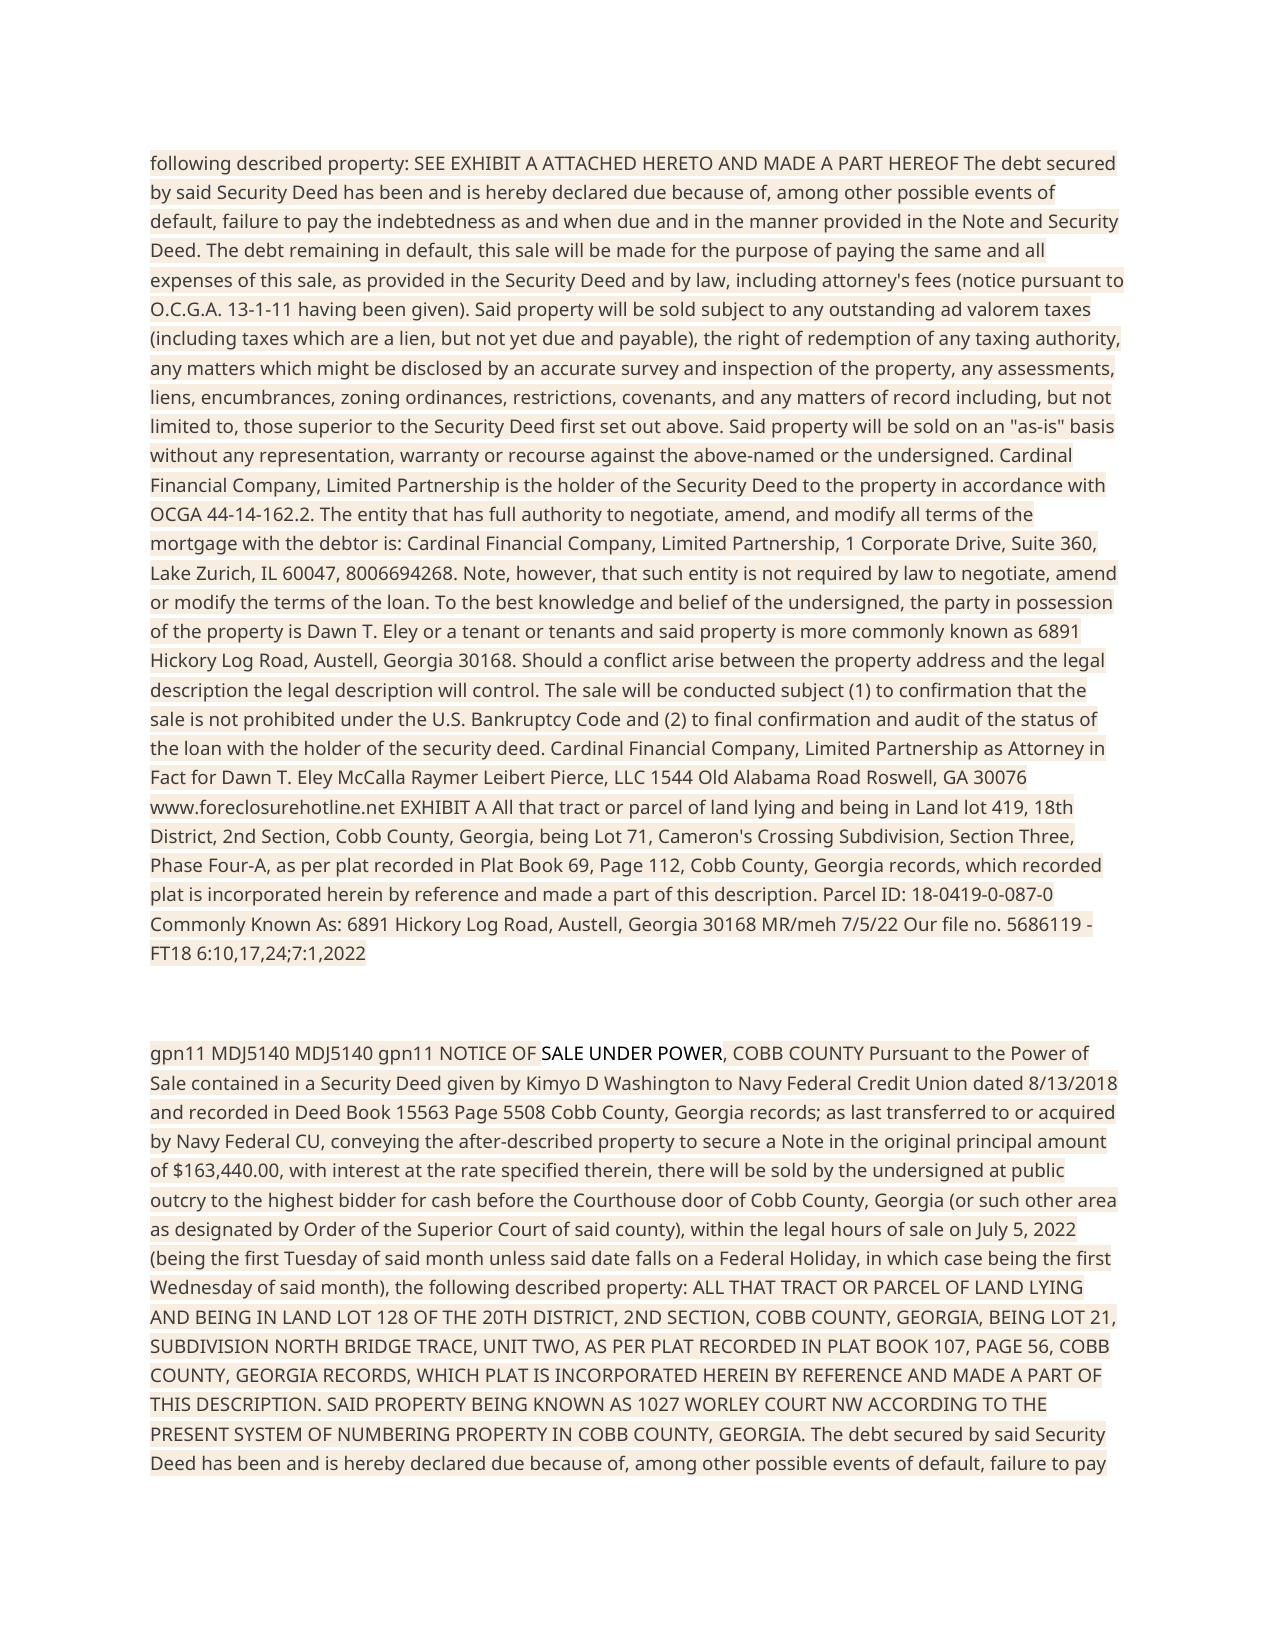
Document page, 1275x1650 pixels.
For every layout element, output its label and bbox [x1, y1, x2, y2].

text [150, 150, 1125, 966]
text [150, 1041, 1125, 1476]
